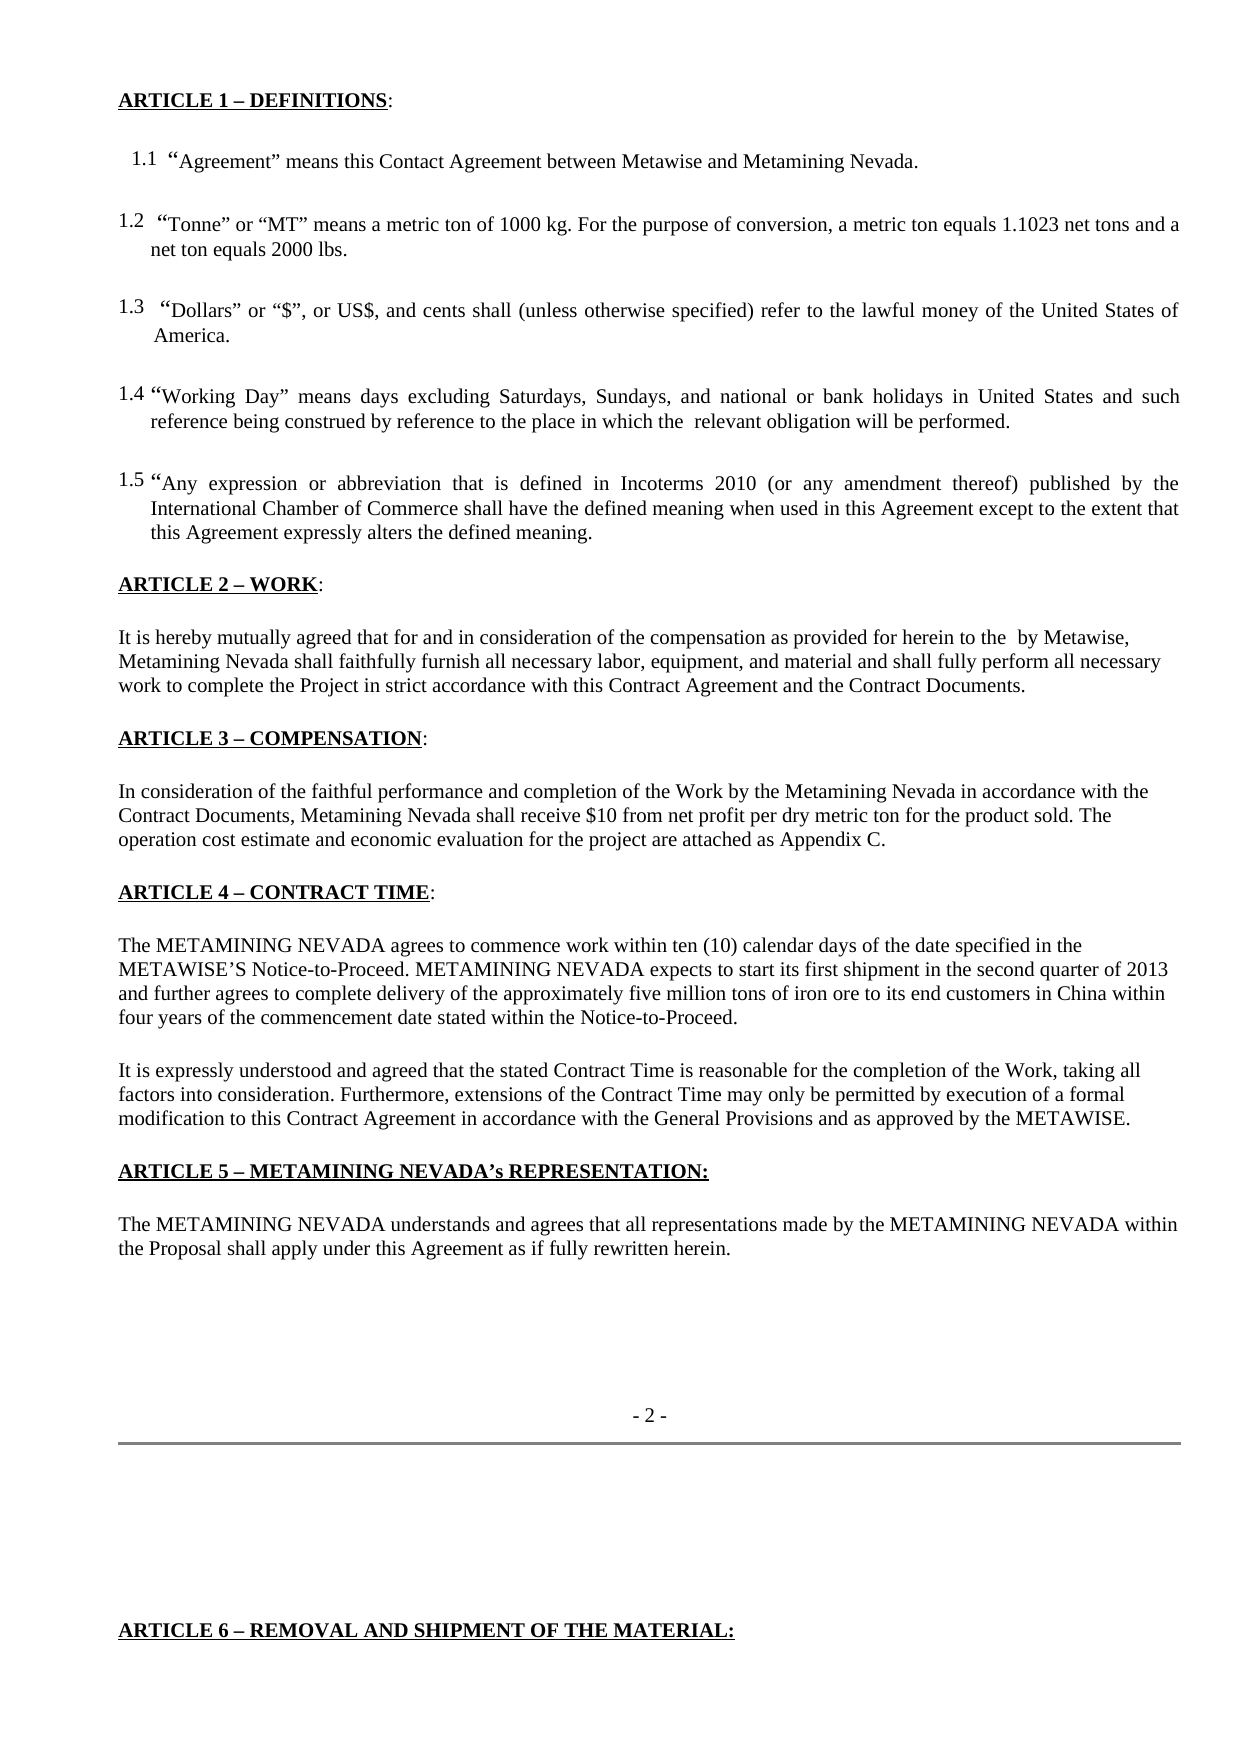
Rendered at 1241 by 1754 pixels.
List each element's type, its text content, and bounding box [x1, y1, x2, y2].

text ARTICLE 6 – REMOVAL AND SHIPMENT OF THE MATERIAL: [118, 1618, 1181, 1642]
table_header 1.5 [118, 467, 150, 544]
table_header “Tonne” or “MT” means a metric ton of 1000 kg. For the purpose of conversion, a metric ton equals 1.1023 net tons and a net ton equals 2000 lbs. [150, 208, 1181, 261]
text ARTICLE 5 – METAMINING NEVADA’s REPRESENTATION: [118, 1159, 1181, 1183]
text ARTICLE 4 – CONTRACT TIME: [118, 880, 1181, 904]
text ARTICLE 1 – DEFINITIONS: [118, 88, 1181, 112]
text In consideration of the faithful performance and completion of the Work by the Metamining Nevada in accordance with the Contract Documents, Metamining Nevada shall receive $10 from net profit per dry metric ton for the product sold. The operation cost estimate and economic evaluation for the project are attached as Appendix C. [118, 779, 1181, 851]
table_header 1.4 [118, 380, 150, 433]
text ARTICLE 2 – WORK: [118, 572, 1181, 596]
text It is hereby mutually agreed that for and in consideration of the compensation as provided for herein to the by Metawise, Metamining Nevada shall faithfully furnish all necessary labor, equipment, and material and shall fully perform all necessary work to complete the Project in strict accordance with this Contract Agreement and the Contract Documents. [118, 625, 1181, 697]
table_header “Any expression or abbreviation that is defined in Incoterms 2010 (or any amendment thereof) published by the International Chamber of Commerce shall have the defined meaning when used in this Agreement except to the extent that this Agreement expressly alters the defined meaning. [150, 467, 1181, 544]
table_header “Agreement” means this Contact Agreement between Metawise and Metamining Nevada. [167, 145, 1181, 174]
text ARTICLE 3 – COMPENSATION: [118, 726, 1181, 750]
text The METAMINING NEVADA agrees to commence work within ten (10) calendar days of the date specified in the METAWISE’S Notice-to-Proceed. METAMINING NEVADA expects to start its first shipment in the second quarter of 2013 and further agrees to complete delivery of the approximately five million tons of iron ore to its end customers in China within four years of the commencement date stated within the Notice-to-Proceed. [118, 933, 1181, 1029]
table_header 1.1 [118, 145, 167, 174]
text It is expressly understood and agreed that the stated Contract Time is reasonable for the completion of the Work, taking all factors into consideration. Furthermore, extensions of the Contract Time may only be permitted by execution of a formal modification to this Contract Agreement in accordance with the General Provisions and as approved by the METAWISE. [118, 1058, 1181, 1130]
table_header 1.2 [118, 208, 150, 261]
table_header “Dollars” or “$”, or US$, and cents shall (unless otherwise specified) refer to the lawful money of the United States of America. [153, 294, 1181, 347]
table_header 1.3 [118, 294, 153, 347]
table_header “Working Day” means days excluding Saturdays, Sundays, and national or bank holidays in United States and such reference being construed by reference to the place in which the relevant obligation will be performed. [150, 380, 1181, 433]
text - 2 - [118, 1403, 1181, 1427]
text The METAMINING NEVADA understands and agrees that all representations made by the METAMINING NEVADA within the Proposal shall apply under this Agreement as if fully rewritten herein. [118, 1211, 1181, 1259]
